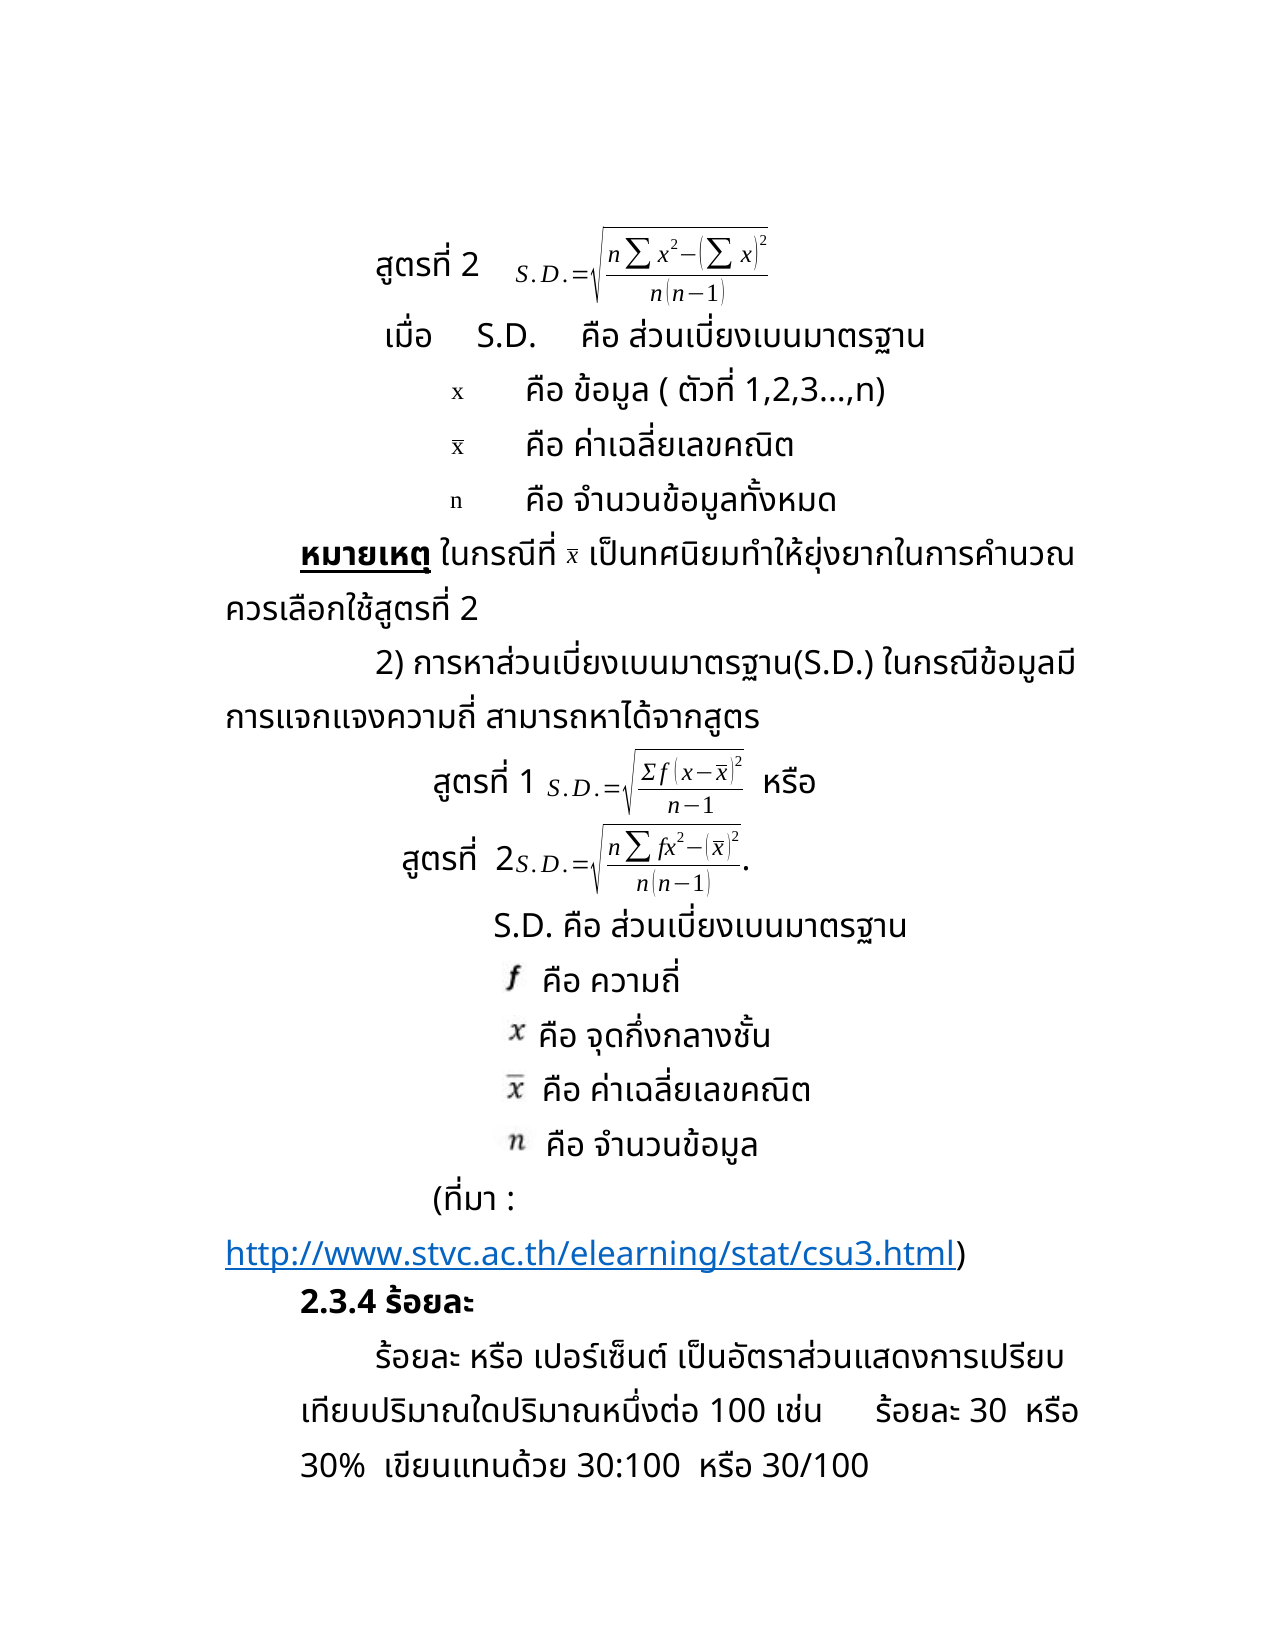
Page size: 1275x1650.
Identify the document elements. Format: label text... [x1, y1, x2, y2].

text ร้อยละ หรือ เปอร์เซ็นต์ เป็นอัตราส่วนแสดงการเปรียบเทียบปริมาณใดปริมาณหนึ่งต่อ 100 เช่น ร้อยละ 30 หรือ 30% เขียนแทนด้วย 30:100 หรือ 30/100 [300, 1333, 1125, 1492]
text เมื่อ S.D. คือ ส่วนเบี่ยงเบนมาตรฐาน [375, 312, 1125, 362]
text คือ ค่าเฉลี่ยเลขคณิต [450, 421, 1125, 471]
text 2) การหาส่วนเบี่ยงเบนมาตรฐาน(S.D.) ในกรณีข้อมูลมีการแจกแจงความถี่ สามารถหาได้จากสูตร สูตรที่ 1 หรือ สูตรที่ 2. S.D. คือ ส่วนเบี่ยงเบนมาตรฐาน คือ ความถี่ คือ จุดกึ่งกลางชั้น คือ ค่าเฉลี่ยเลขคณิต คือ จำนวนข้อมูล [225, 639, 1125, 1171]
text คือ ข้อมูล ( ตัวที่ 1,2,3...,n) [375, 366, 1125, 417]
picture [501, 1070, 533, 1102]
text หมายเหตุ ในกรณีที่ เป็นทศนิยมทำให้ยุ่งยากในการคำนวณควรเลือกใช้สูตรที่ 2 [225, 530, 1125, 635]
text คือ จำนวนข้อมูลทั้งหมด [450, 475, 1125, 526]
text (ที่มา : http://www.stvc.ac.th/elearning/stat/csu3.html) [225, 1175, 1125, 1275]
text สูตรที่ 2 [300, 225, 1125, 308]
text 2.3.4 ร้อยละ [225, 1278, 1125, 1329]
picture [501, 961, 533, 993]
picture [501, 1015, 533, 1047]
picture [493, 1125, 537, 1157]
